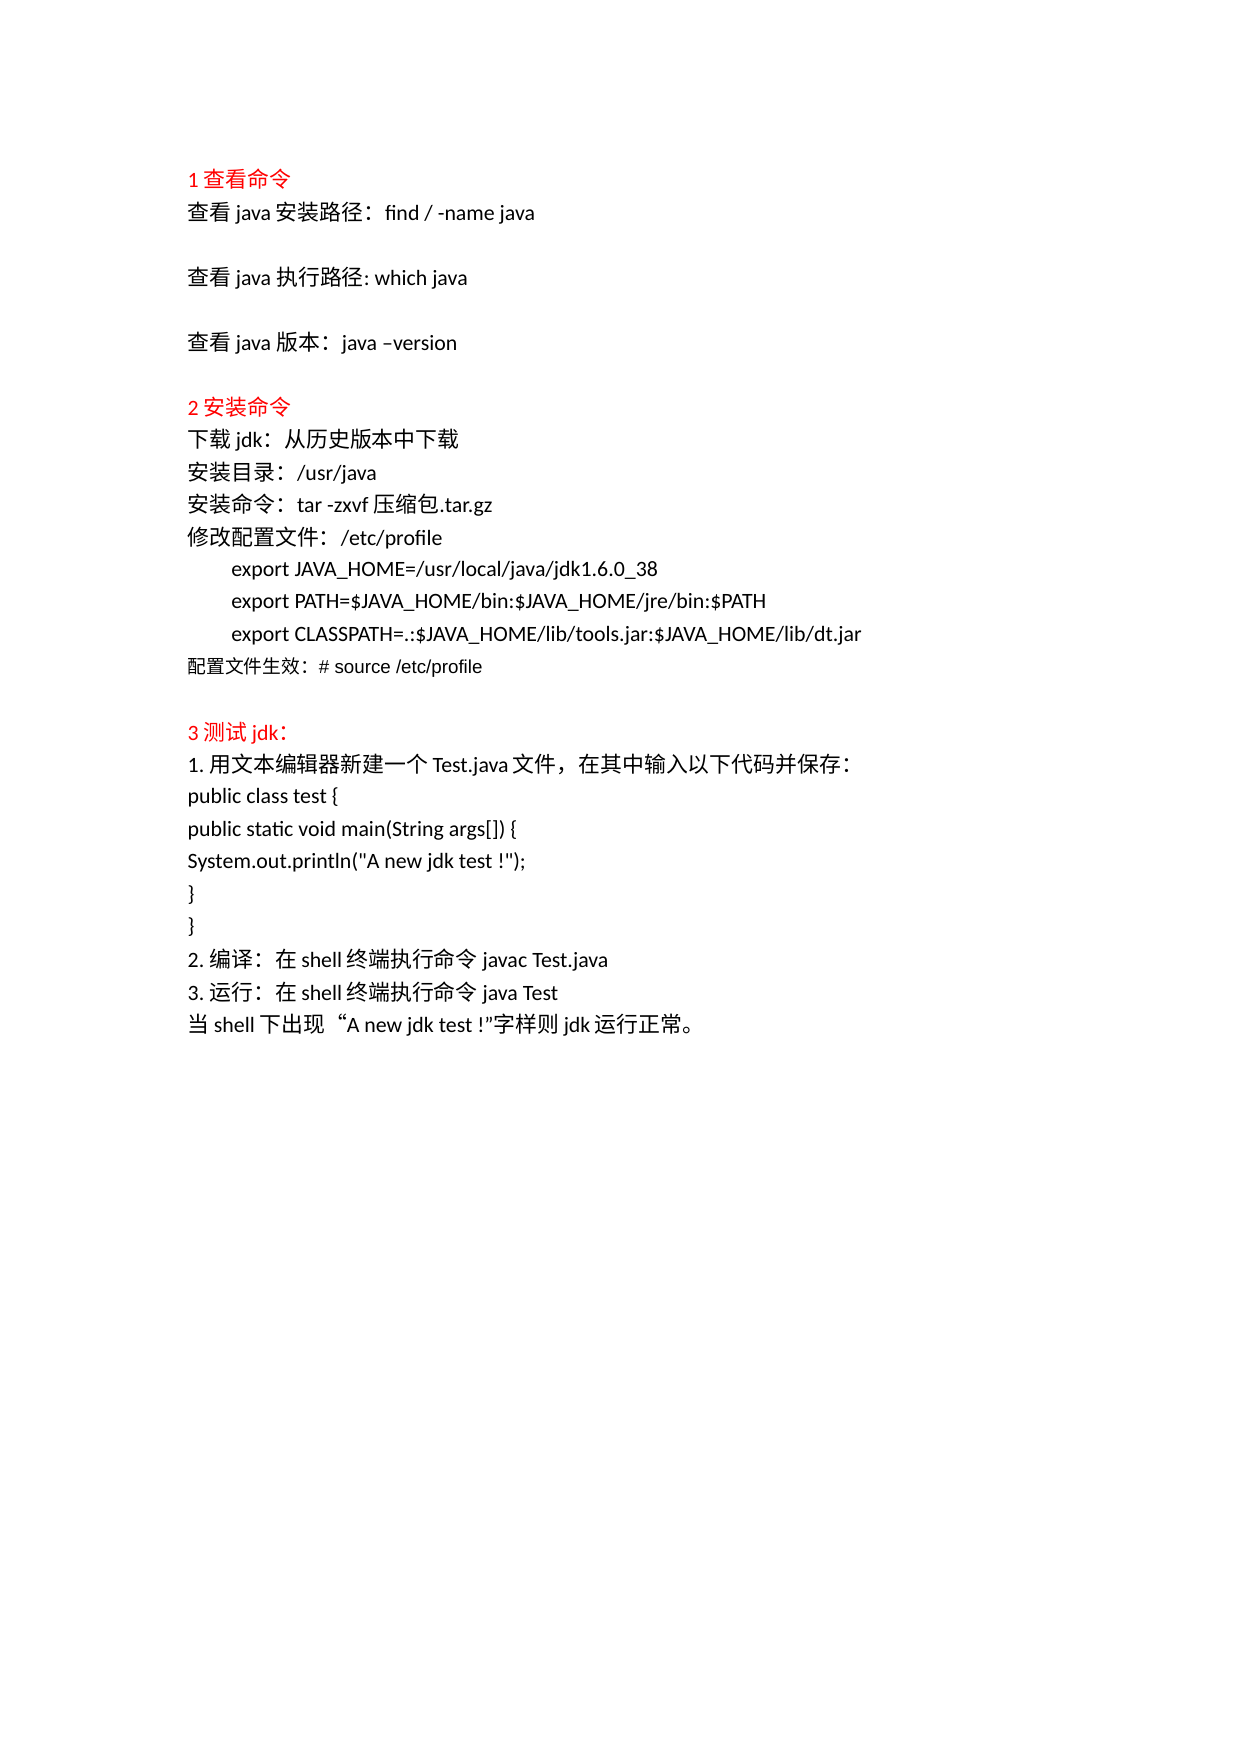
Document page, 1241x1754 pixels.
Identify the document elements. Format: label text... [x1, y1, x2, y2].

text 1 查看命令 [187, 162, 1053, 194]
text public static void main(String args[]) { [187, 812, 1053, 844]
text 2 安装命令 [187, 389, 1053, 422]
text 查看java 执行路径: which java [187, 259, 1053, 292]
text 修改配置文件：/etc/profile [187, 519, 1053, 552]
text } [187, 877, 1053, 909]
text 查看java 版本：java –version [187, 324, 1053, 357]
text 1. 用文本编辑器新建一个Test.java文件，在其中输入以下代码并保存： [187, 747, 1053, 779]
text 配置文件生效：# source /etc/profile [187, 649, 1053, 682]
text 3 测试jdk： [187, 714, 1053, 747]
text export JAVA_HOME=/usr/local/java/jdk1.6.0_38 [187, 552, 1053, 584]
text 下载jdk：从历史版本中下载 [187, 422, 1053, 454]
text 当shell下出现“A new jdk test !”字样则jdk运行正常。 [187, 1007, 1053, 1039]
text 查看java安装路径：find / -name java [187, 194, 1053, 227]
text 安装目录：/usr/java [187, 454, 1053, 487]
text 3. 运行：在shell终端执行命令 java Test [187, 974, 1053, 1007]
text public class test { [187, 779, 1053, 812]
text export PATH=$JAVA_HOME/bin:$JAVA_HOME/jre/bin:$PATH [187, 584, 1053, 617]
text } [187, 909, 1053, 942]
text export CLASSPATH=.:$JAVA_HOME/lib/tools.jar:$JAVA_HOME/lib/dt.jar [187, 617, 1053, 649]
text 2. 编译：在shell终端执行命令 javac Test.java [187, 942, 1053, 974]
text 安装命令：tar -zxvf 压缩包.tar.gz [187, 487, 1053, 519]
text System.out.println("A new jdk test !"); [187, 844, 1053, 877]
